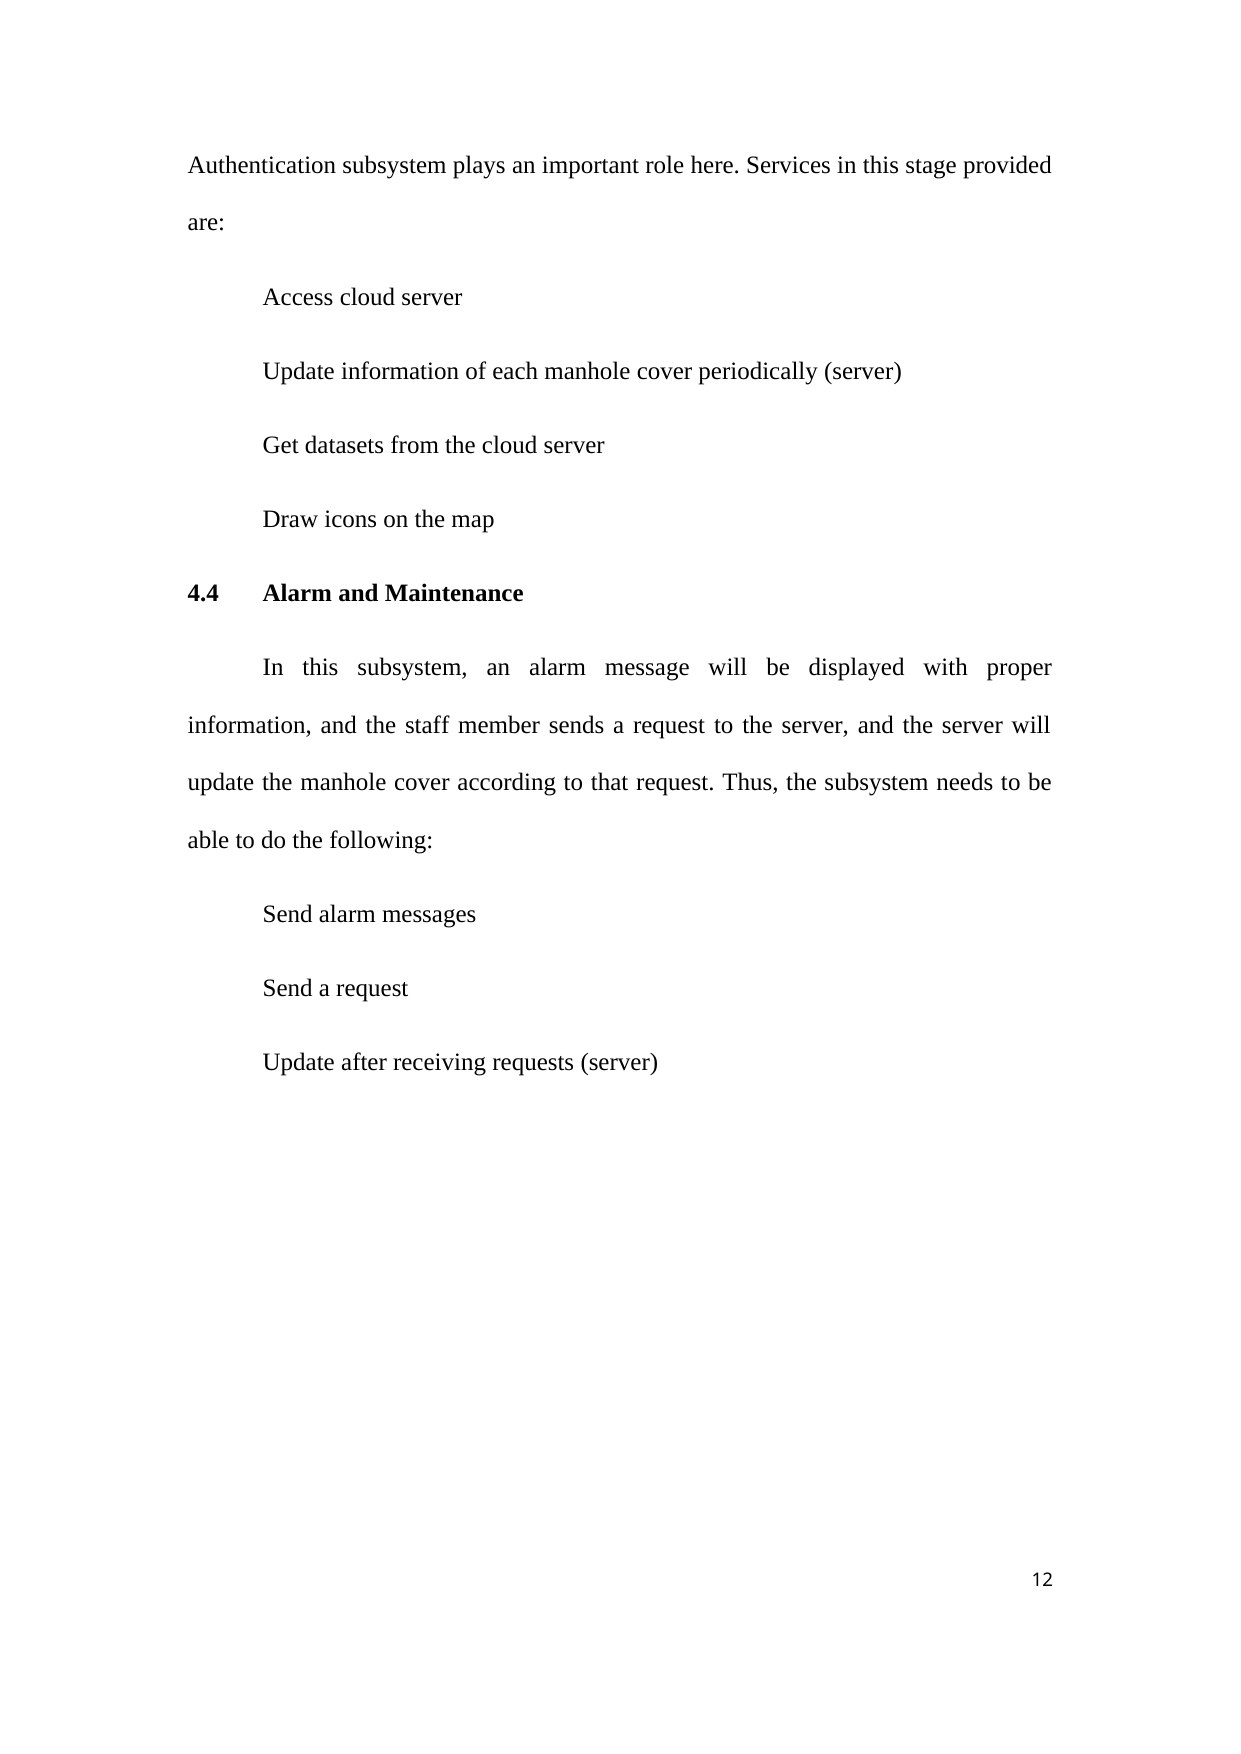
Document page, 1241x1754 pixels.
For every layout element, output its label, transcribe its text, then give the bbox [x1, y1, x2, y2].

text Update after receiving requests (server) [187, 1047, 1053, 1076]
text Update information of each manhole cover periodically (server) [187, 356, 1053, 384]
text Send a request [187, 973, 1053, 1002]
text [187, 150, 1053, 236]
text Send alarm messages [187, 899, 1053, 928]
text Get datasets from the cloud server [187, 430, 1053, 459]
text 4.4 Alarm and Maintenance [187, 578, 1053, 607]
text Access cloud server [187, 282, 1053, 310]
text In this subsystem, an alarm message will be displayed with proper information, and the staff member sends a request to the server, and the server will update the manhole cover according to that request. Thus, the subsystem needs to be able to do the following: [187, 652, 1053, 854]
text Draw icons on the map [187, 504, 1053, 533]
